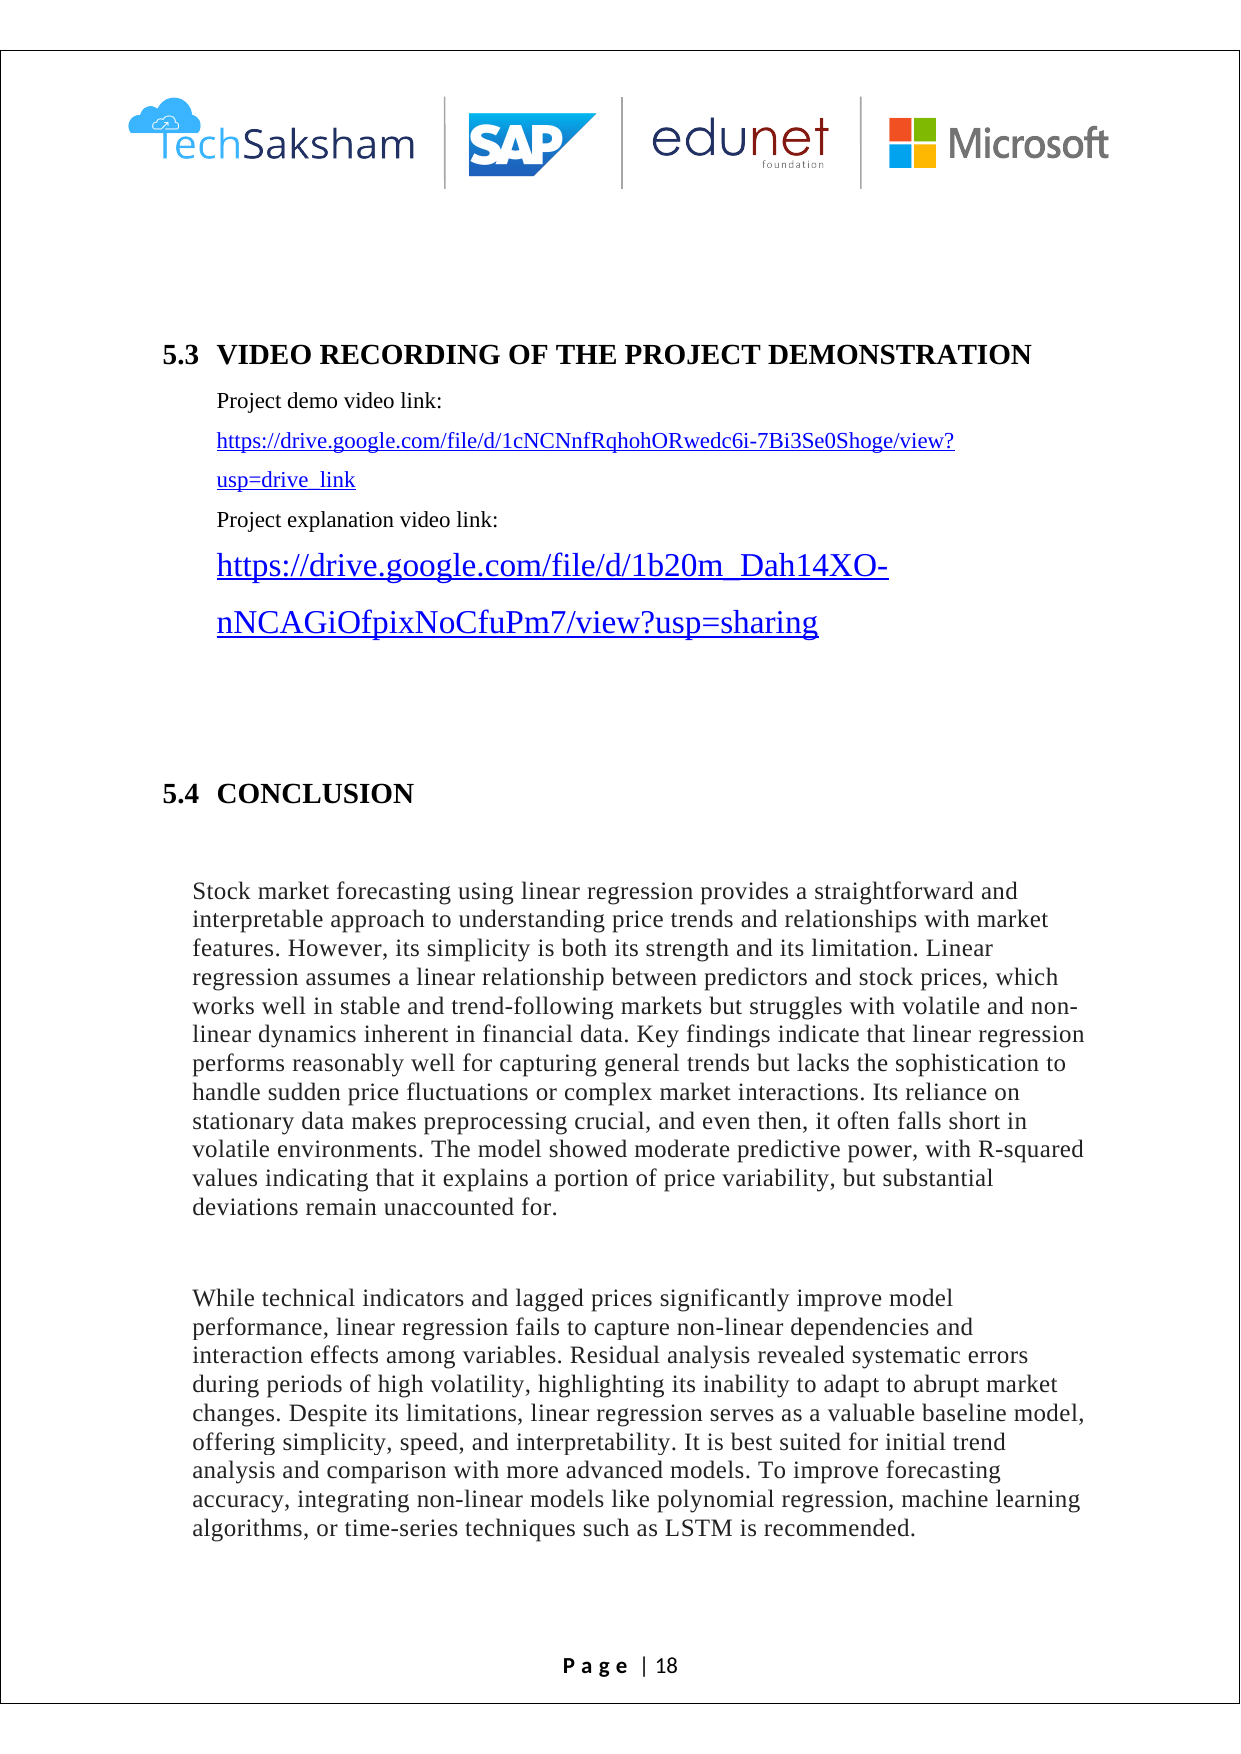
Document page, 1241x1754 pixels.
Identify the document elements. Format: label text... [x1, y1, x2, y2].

picture [122, 90, 421, 165]
picture [645, 110, 837, 175]
text While technical indicators and lagged prices significantly improve model performance, linear regression fails to capture non-linear dependencies and interaction effects among variables. Residual analysis revealed systematic errors during periods of high volatility, highlighting its inability to adapt to abrupt market changes. Despite its limitations, linear regression serves as a valuable baseline model, offering simplicity, speed, and interpretability. It is best suited for initial trend analysis and comparison with more advanced models. To improve forecasting accuracy, integrating non-linear models like polynomial regression, machine learning algorithms, or time-series techniques such as LSTM is recommended. [917, 1283, 1093, 1542]
list Project demo video link: [216, 387, 1093, 413]
list https://drive.google.com/file/d/1b20m_Dah14XO-nNCAGiOfpixNoCfuPm7/view?usp=sharing [216, 545, 1093, 641]
list CONCLUSION [162, 776, 1093, 809]
picture [884, 112, 1115, 173]
list https://drive.google.com/file/d/1cNCNnfRqhohORwedc6i-7Bi3Se0Shoge/view?usp=drive_link [216, 427, 1093, 492]
picture [468, 108, 598, 177]
list VIDEO RECORDING OF THE PROJECT DEMONSTRATION [162, 337, 1093, 370]
text Stock market forecasting using linear regression provides a straightforward and interpretable approach to understanding price trends and relationships with market features. However, its simplicity is both its strength and its limitation. Linear regression assumes a linear relationship between predictors and stock prices, which works well in stable and trend-following markets but struggles with volatile and non-linear dynamics inherent in financial data. Key findings indicate that linear regression performs reasonably well for capturing general trends but lacks the sophistication to handle sudden price fluctuations or complex market interactions. Its reliance on stationary data makes preprocessing crucial, and even then, it often falls short in volatile environments. The model showed moderate predictive power, with R-squared values indicating that it explains a portion of price variability, but substantial deviations remain unaccounted for. [192, 876, 1093, 1221]
list Project explanation video link: [216, 506, 1093, 532]
